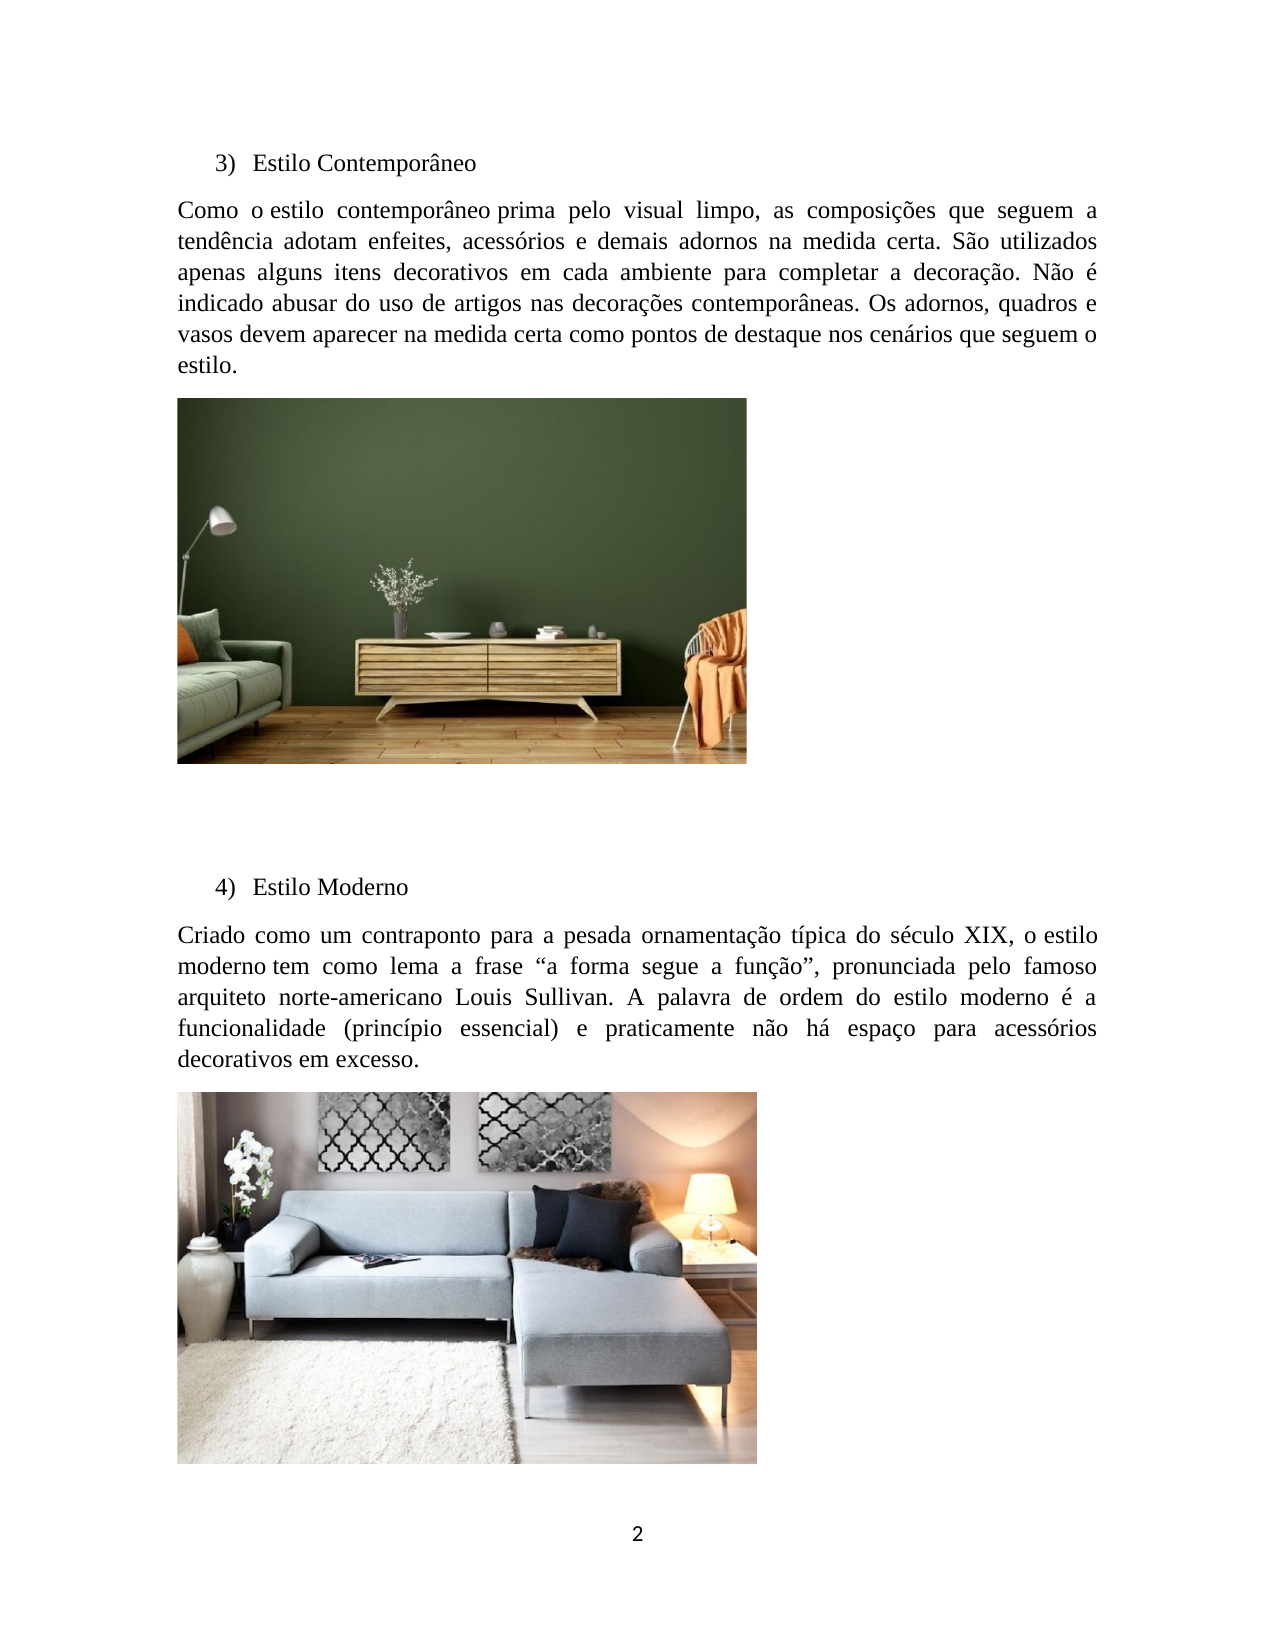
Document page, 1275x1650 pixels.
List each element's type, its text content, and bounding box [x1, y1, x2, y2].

picture [177, 398, 747, 764]
list Estilo Contemporâneo [215, 148, 1098, 176]
text Criado como um contraponto para a pesada ornamentação típica do século XIX, o estilo moderno tem como lema a frase “a forma segue a função”, pronunciada pelo famoso arquiteto norte-americano Louis Sullivan. A palavra de ordem do estilo moderno é a funcionalidade (princípio essencial) e praticamente não há espaço para acessórios decorativos em excesso. [177, 920, 1098, 1073]
list Estilo Moderno [215, 872, 1098, 901]
text Como o estilo contemporâneo prima pelo visual limpo, as composições que seguem a tendência adotam enfeites, acessórios e demais adornos na medida certa. São utilizados apenas alguns itens decorativos em cada ambiente para completar a decoração. Não é indicado abusar do uso de artigos nas decorações contemporâneas. Os adornos, quadros e vasos devem aparecer na medida certa como pontos de destaque nos cenários que seguem o estilo. [177, 195, 1098, 379]
picture [177, 1092, 757, 1464]
